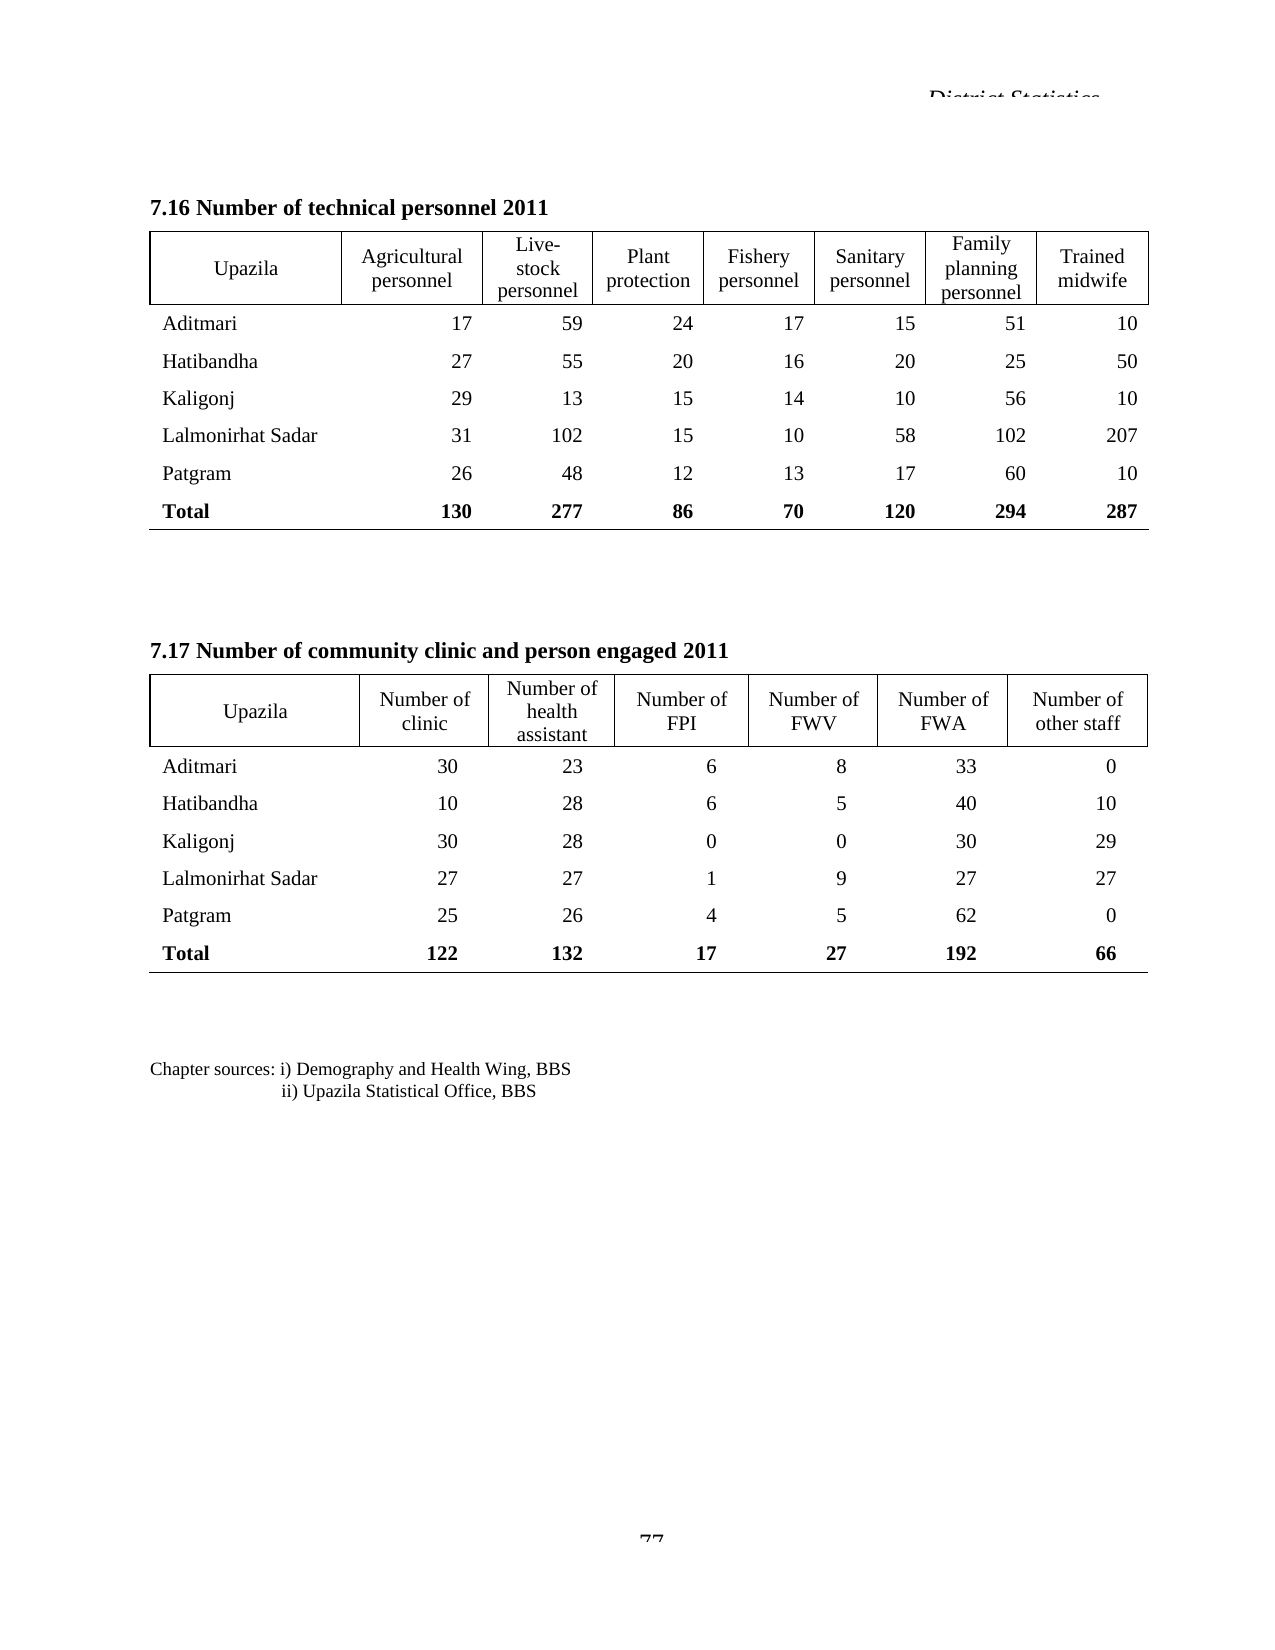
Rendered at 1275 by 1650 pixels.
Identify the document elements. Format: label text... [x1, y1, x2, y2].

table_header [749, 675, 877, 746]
list Number of community clinic and person engaged 2011 [150, 638, 1169, 664]
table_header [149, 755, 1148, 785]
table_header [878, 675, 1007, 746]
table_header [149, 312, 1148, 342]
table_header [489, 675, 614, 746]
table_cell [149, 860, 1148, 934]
text ii) Upazila Statistical Office, BBS [281, 1080, 1169, 1101]
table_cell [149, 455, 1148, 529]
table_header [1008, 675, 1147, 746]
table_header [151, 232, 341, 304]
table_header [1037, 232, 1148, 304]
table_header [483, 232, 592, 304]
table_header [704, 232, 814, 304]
text Chapter sources: i) Demography and Health Wing, BBS [150, 1058, 1169, 1080]
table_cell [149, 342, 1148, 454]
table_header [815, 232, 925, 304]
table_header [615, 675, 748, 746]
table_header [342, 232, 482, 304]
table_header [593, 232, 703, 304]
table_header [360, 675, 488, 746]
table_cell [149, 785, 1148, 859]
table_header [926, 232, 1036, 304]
list Number of technical personnel 2011 [150, 194, 1169, 220]
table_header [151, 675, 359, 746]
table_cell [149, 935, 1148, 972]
